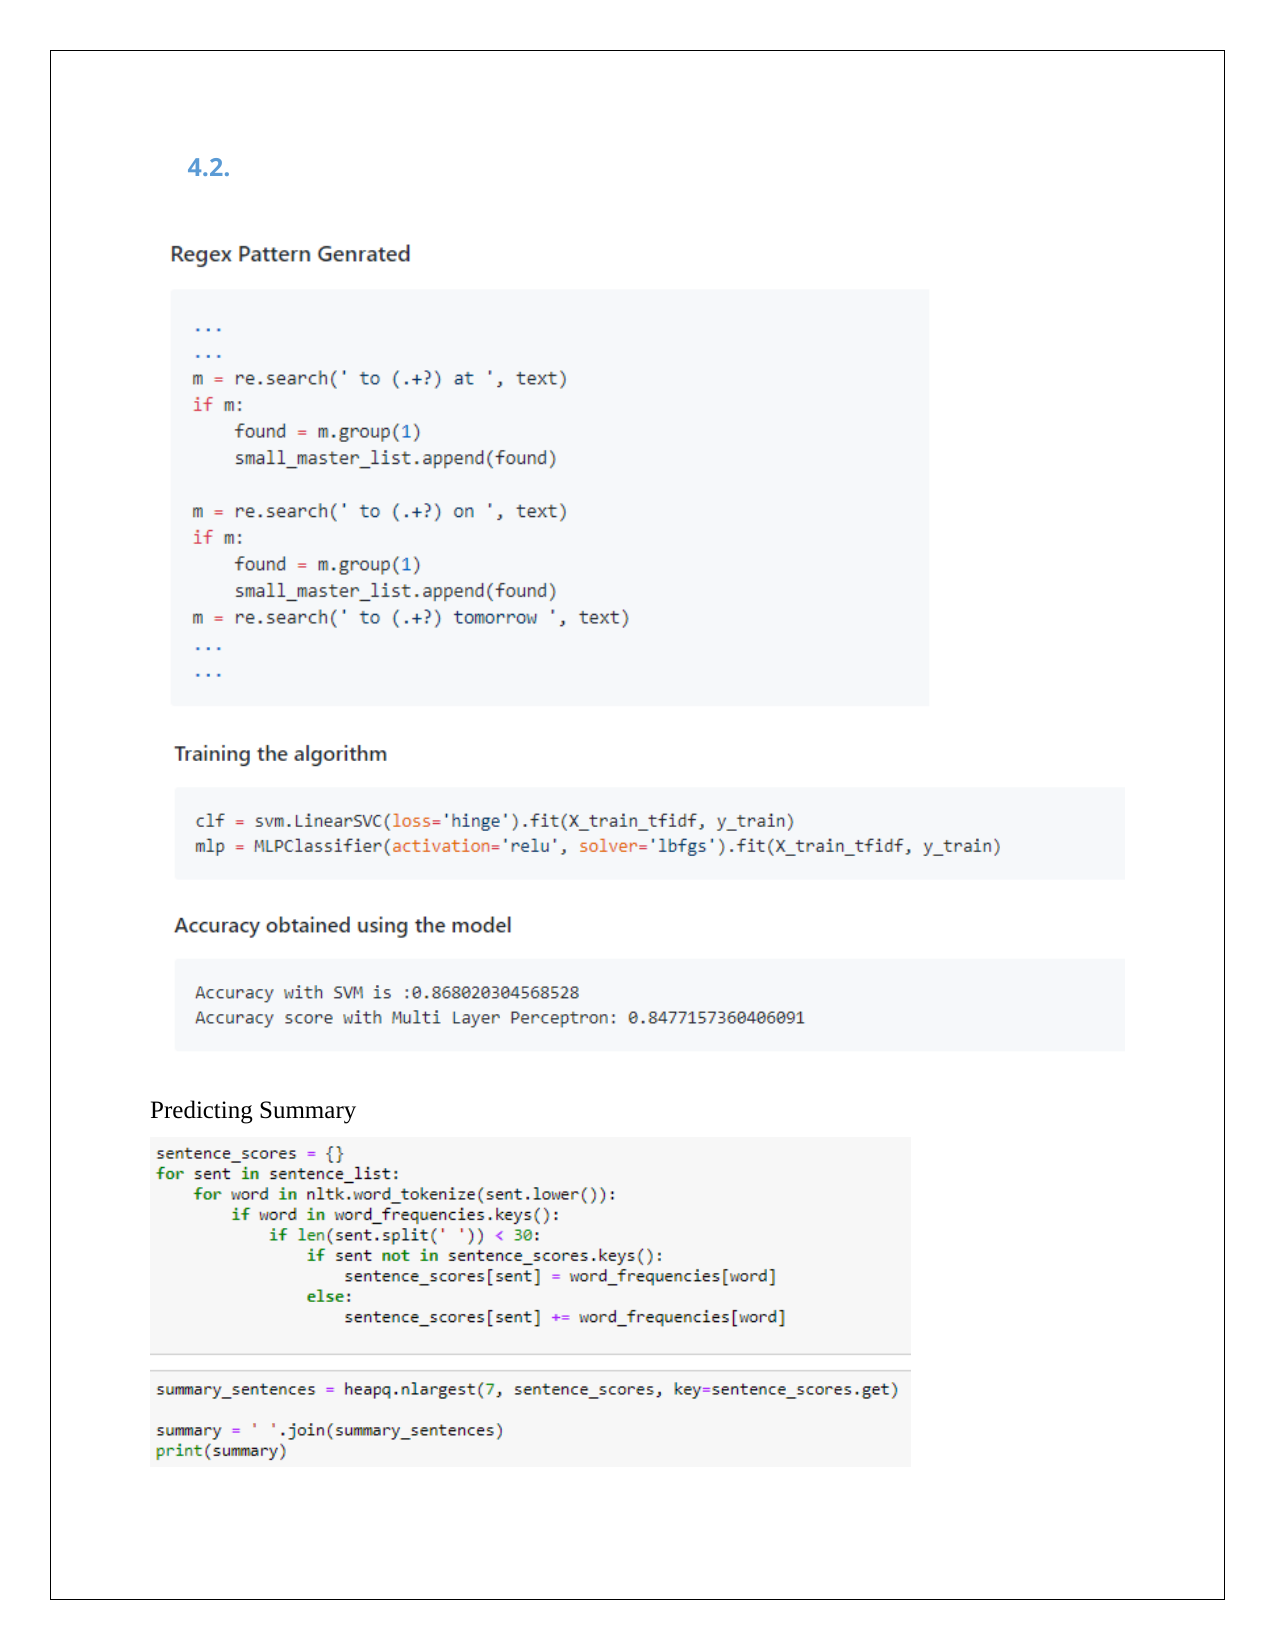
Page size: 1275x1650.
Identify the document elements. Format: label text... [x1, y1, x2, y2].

picture [150, 235, 930, 716]
text Predicting Summary [150, 1095, 1125, 1124]
picture [150, 728, 1125, 1083]
picture [150, 1137, 911, 1467]
